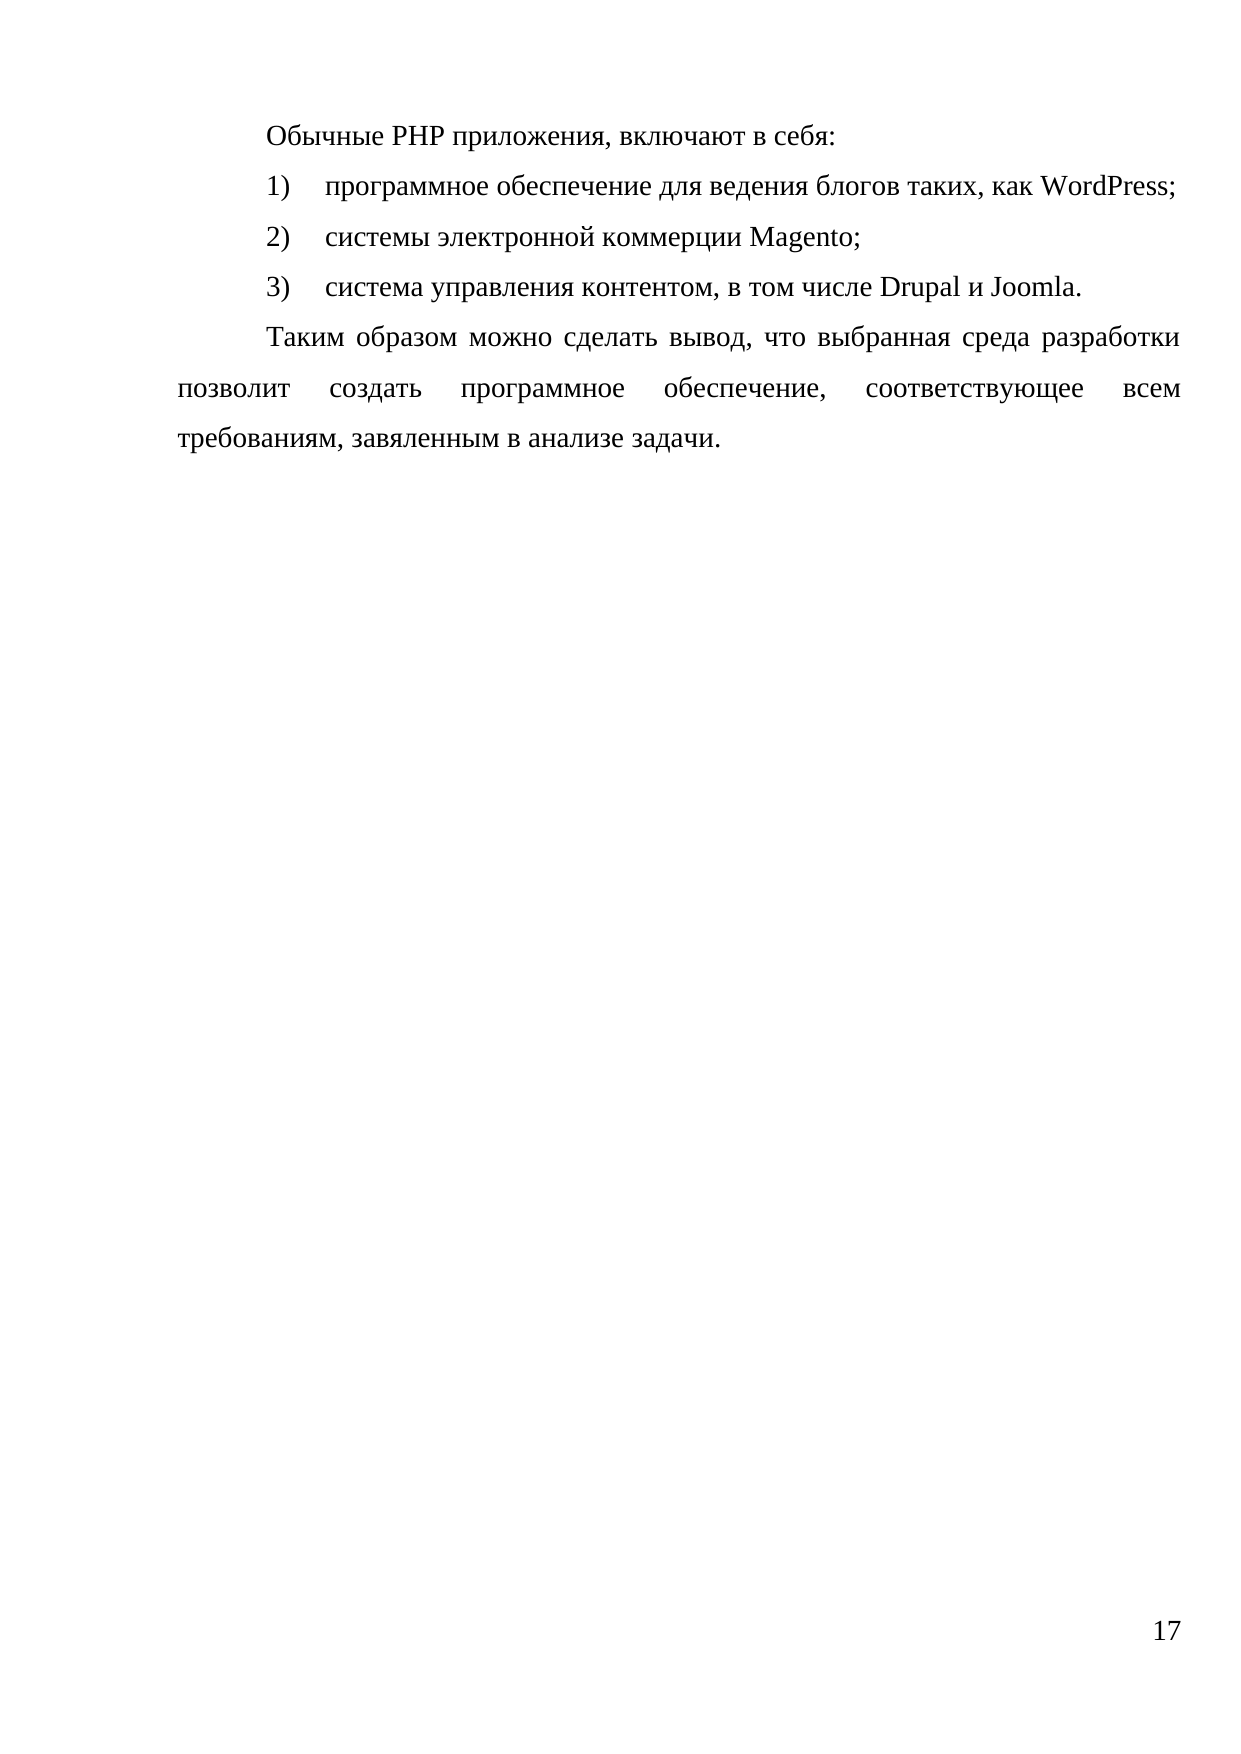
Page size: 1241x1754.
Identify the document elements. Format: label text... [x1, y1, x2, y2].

list системы электронной коммерции Magento; [177, 219, 1181, 252]
text Обычные PHP приложения, включают в себя: [177, 118, 1181, 152]
list Таким образом можно сделать вывод, что выбранная среда разработки позволит создать программное обеспечение, соответствующее всем требованиям, завяленным в анализе задачи. [177, 319, 1181, 453]
list программное обеспечение для ведения блогов таких, как WordPress; [177, 168, 1181, 202]
list система управления контентом, в том числе Drupal и Joomla. [177, 269, 1181, 303]
